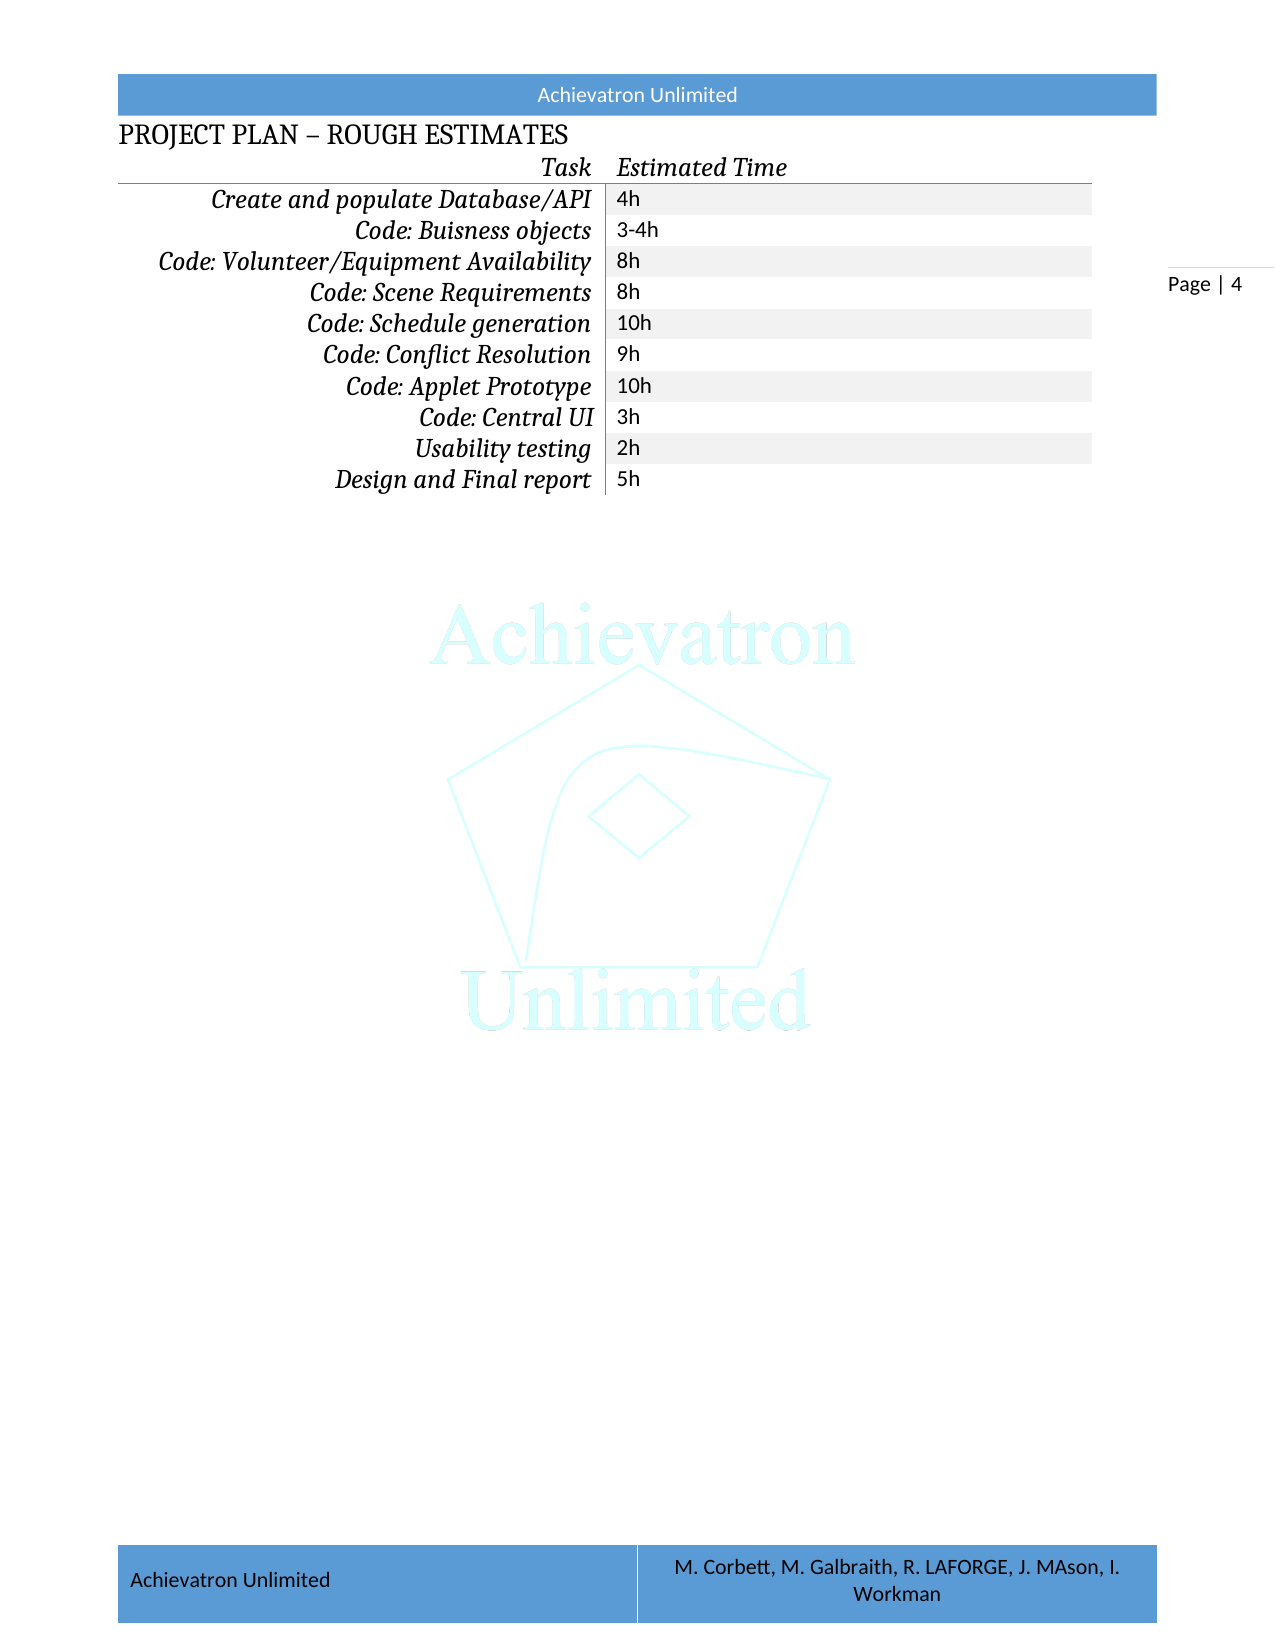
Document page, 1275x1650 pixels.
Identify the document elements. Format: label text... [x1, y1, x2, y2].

table_cell 10h [606, 371, 1092, 402]
table_cell 8h [606, 246, 1092, 277]
table_header Task [118, 152, 605, 183]
table_cell 8h [606, 277, 1092, 308]
table_cell Code: Volunteer/Equipment Availability [118, 246, 605, 277]
table_cell Create and populate Database/API [118, 184, 605, 215]
table_cell Code: Buisness objects [118, 215, 605, 246]
subtitle Project plan – rough estimates [118, 118, 1157, 152]
table_cell Code: Schedule generation [118, 309, 605, 339]
table_cell Code: Central UI [118, 402, 605, 433]
table_cell 4h [606, 184, 1092, 215]
table_header Estimated Time [605, 152, 1092, 183]
table_cell 5h [606, 464, 1092, 495]
table_cell Usability testing [118, 433, 605, 464]
table_cell Code: Scene Requirements [118, 277, 605, 308]
table_cell Code: Conflict Resolution [118, 340, 605, 371]
table_cell Design and Final report [118, 464, 605, 495]
table_cell 9h [606, 340, 1092, 371]
table_cell Code: Applet Prototype [118, 371, 605, 402]
table_cell 3h [606, 402, 1092, 433]
table_cell 10h [606, 309, 1092, 339]
table_cell 2h [606, 433, 1092, 464]
table_cell 3-4h [606, 215, 1092, 246]
